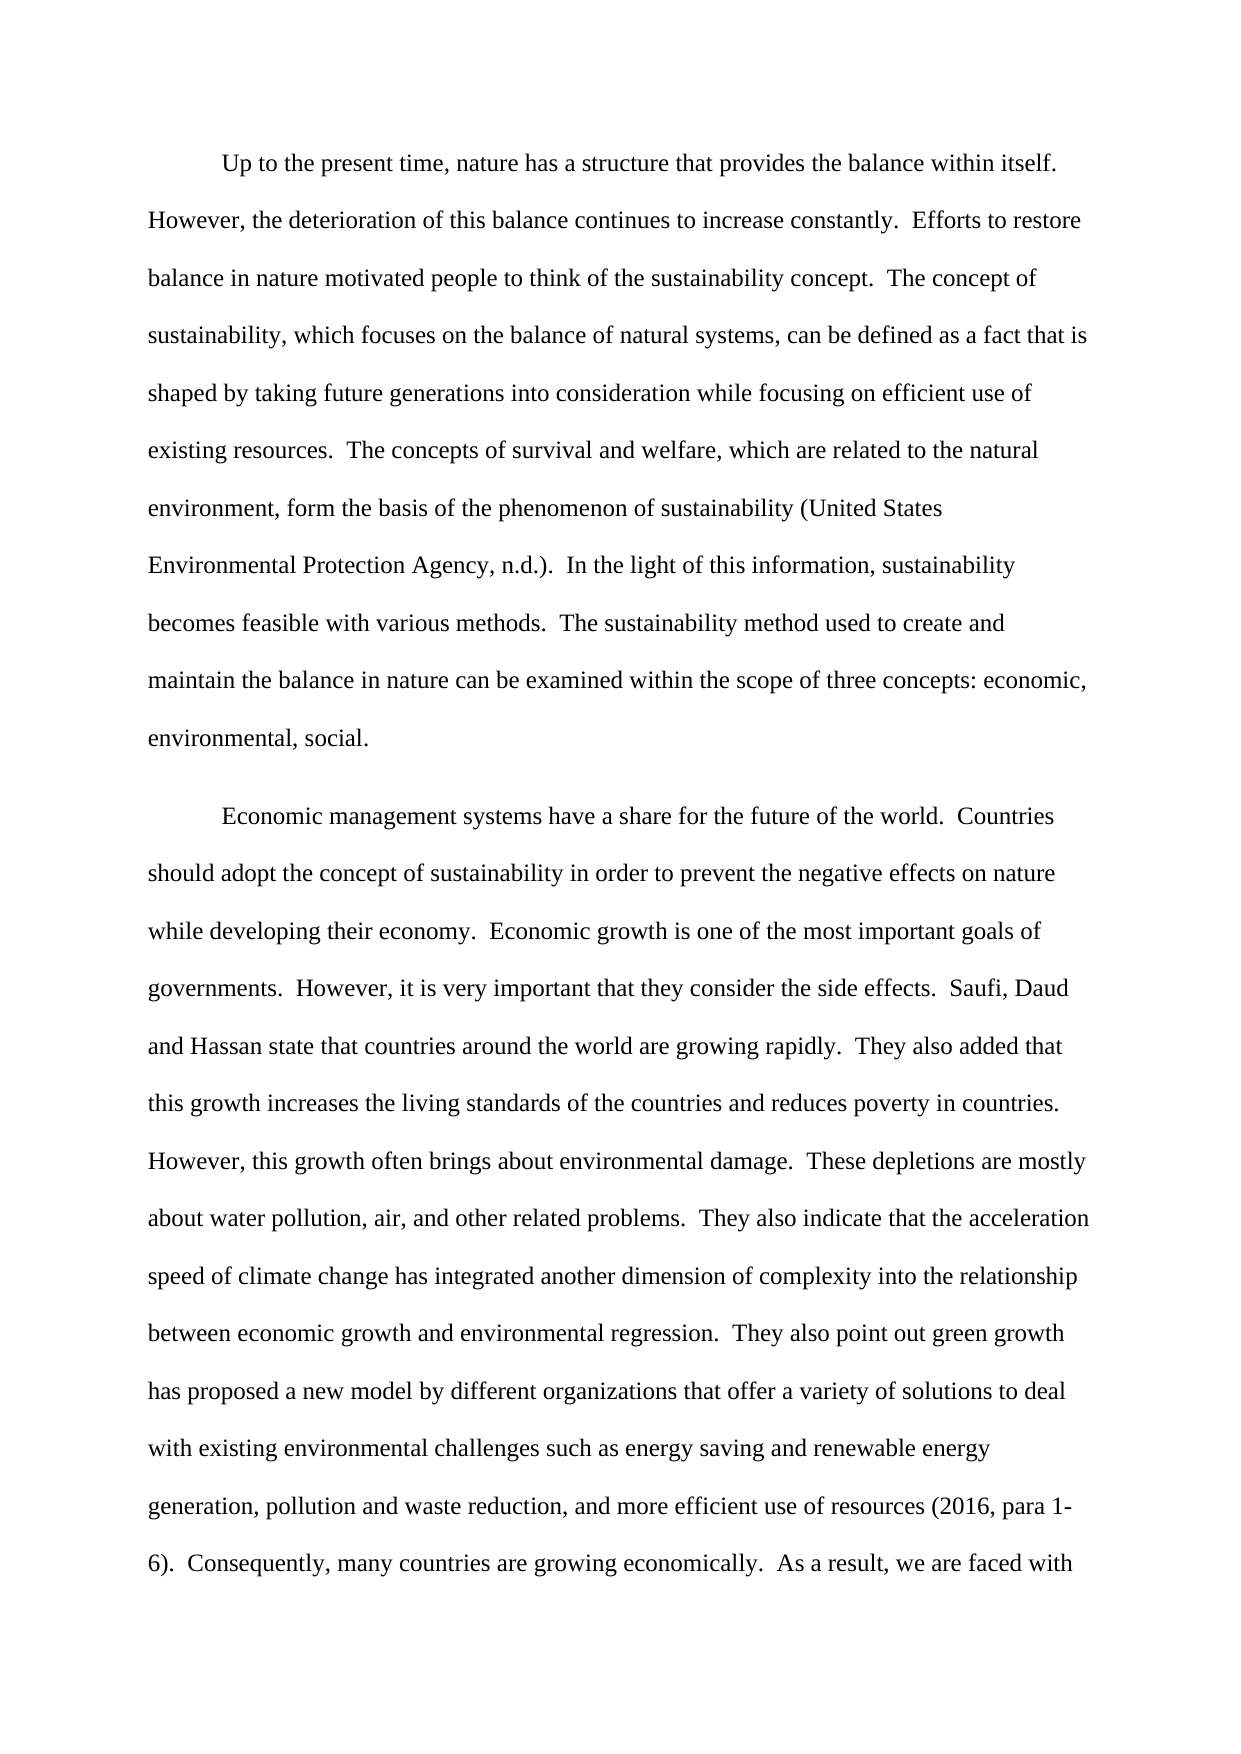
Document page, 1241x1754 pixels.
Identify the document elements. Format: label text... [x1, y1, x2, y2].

text Up to the present time, nature has a structure that provides the balance within itself. However, the deterioration of this balance continues to increase constantly. Efforts to restore balance in nature motivated people to think of the sustainability concept. The concept of sustainability, which focuses on the balance of natural systems, can be defined as a fact that is shaped by taking future generations into consideration while focusing on efficient use of existing resources. The concepts of survival and welfare, which are related to the natural environment, form the basis of the phenomenon of sustainability (United States Environmental Protection Agency, n.d.). In the light of this information, sustainability becomes feasible with various methods. The sustainability method used to create and maintain the balance in nature can be examined within the scope of three concepts: economic, environmental, social. [148, 148, 1093, 751]
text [148, 801, 1093, 1577]
